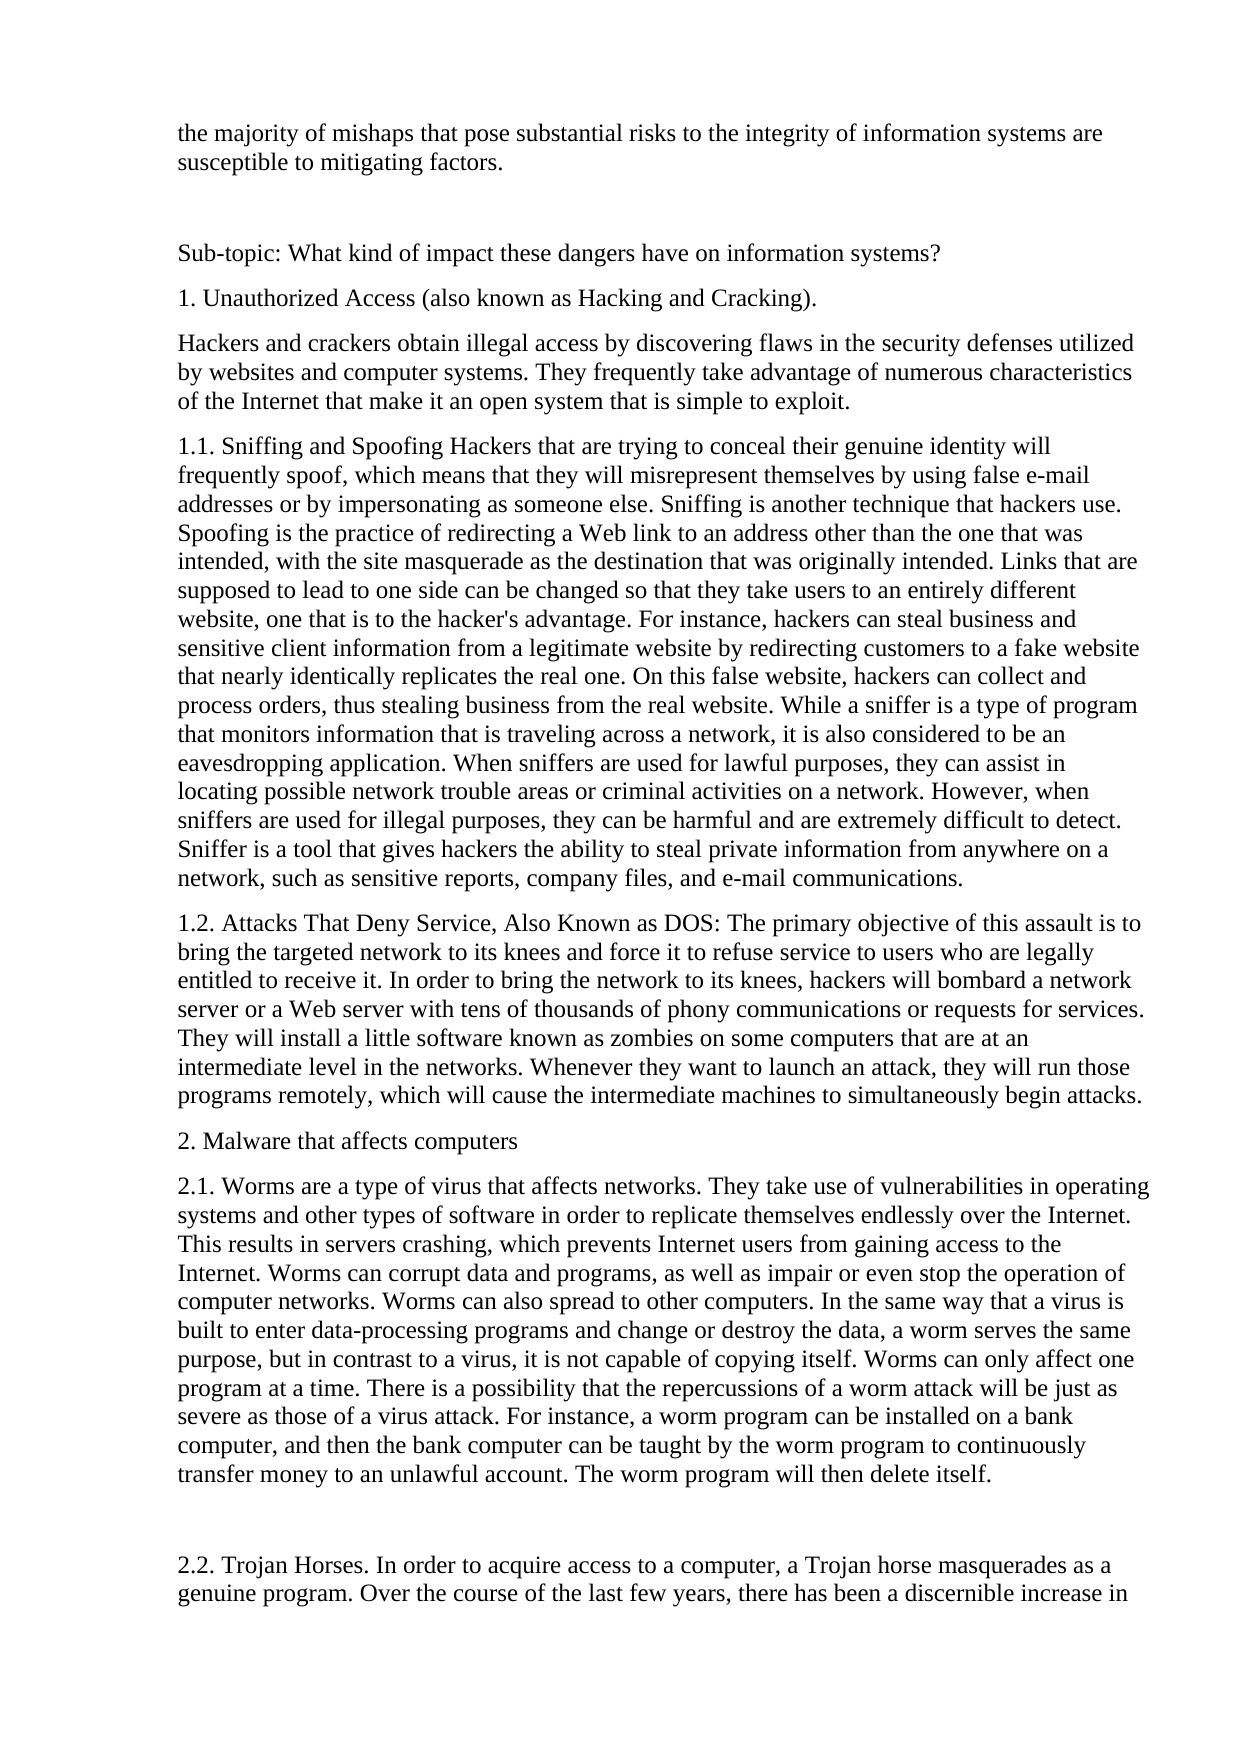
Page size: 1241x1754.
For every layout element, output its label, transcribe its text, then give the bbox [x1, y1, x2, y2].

text 1.2. Attacks That Deny Service, Also Known as DOS: The primary objective of this assault is to bring the targeted network to its knees and force it to refuse service to users who are legally entitled to receive it. In order to bring the network to its knees, hackers will bombard a network server or a Web server with tens of thousands of phony communications or requests for services. They will install a little software known as zombies on some computers that are at an intermediate level in the networks. Whenever they want to launch an attack, they will run those programs remotely, which will cause the intermediate machines to simultaneously begin attacks. [177, 908, 1152, 1109]
text Sub-topic: What kind of impact these dangers have on information systems? [177, 238, 1152, 266]
text Hackers and crackers obtain illegal access by discovering flaws in the security defenses utilized by websites and computer systems. They frequently take advantage of numerous characteristics of the Internet that make it an open system that is simple to exploit. [177, 328, 1152, 415]
text 2.1. Worms are a type of virus that affects networks. They take use of vulnerabilities in operating systems and other types of software in order to replicate themselves endlessly over the Internet. This results in servers crashing, which prevents Internet users from gaining access to the Internet. Worms can corrupt data and programs, as well as impair or even stop the operation of computer networks. Worms can also spread to other computers. In the same way that a virus is built to enter data-processing programs and change or destroy the data, a worm serves the same purpose, but in contrast to a virus, it is not capable of copying itself. Worms can only affect one program at a time. There is a possibility that the repercussions of a worm attack will be just as severe as those of a virus attack. For instance, a worm program can be installed on a bank computer, and then the bank computer can be taught by the worm program to continuously transfer money to an unlawful account. The worm program will then delete itself. [177, 1171, 1152, 1488]
text 1. Unauthorized Access (also known as Hacking and Cracking). [177, 283, 1152, 312]
text 1.1. Sniffing and Spoofing Hackers that are trying to conceal their genuine identity will frequently spoof, which means that they will misrepresent themselves by using false e-mail addresses or by impersonating as someone else. Sniffing is another technique that hackers use. Spoofing is the practice of redirecting a Web link to an address other than the one that was intended, with the site masquerade as the destination that was originally intended. Links that are supposed to lead to one side can be changed so that they take users to an entirely different website, one that is to the hacker's advantage. For instance, hackers can steal business and sensitive client information from a legitimate website by redirecting customers to a fake website that nearly identically replicates the real one. On this false website, hackers can collect and process orders, thus stealing business from the real website. While a sniffer is a type of program that monitors information that is traveling across a network, it is also considered to be an eavesdropping application. When sniffers are used for lawful purposes, they can assist in locating possible network trouble areas or criminal activities on a network. However, when sniffers are used for illegal purposes, they can be harmful and are extremely difficult to detect. Sniffer is a tool that gives hackers the ability to steal private information from anywhere on a network, such as sensitive reports, company files, and e-mail communications. [177, 431, 1152, 891]
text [177, 1550, 1152, 1607]
text 2. Malware that affects computers [177, 1126, 1152, 1155]
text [177, 118, 1152, 176]
